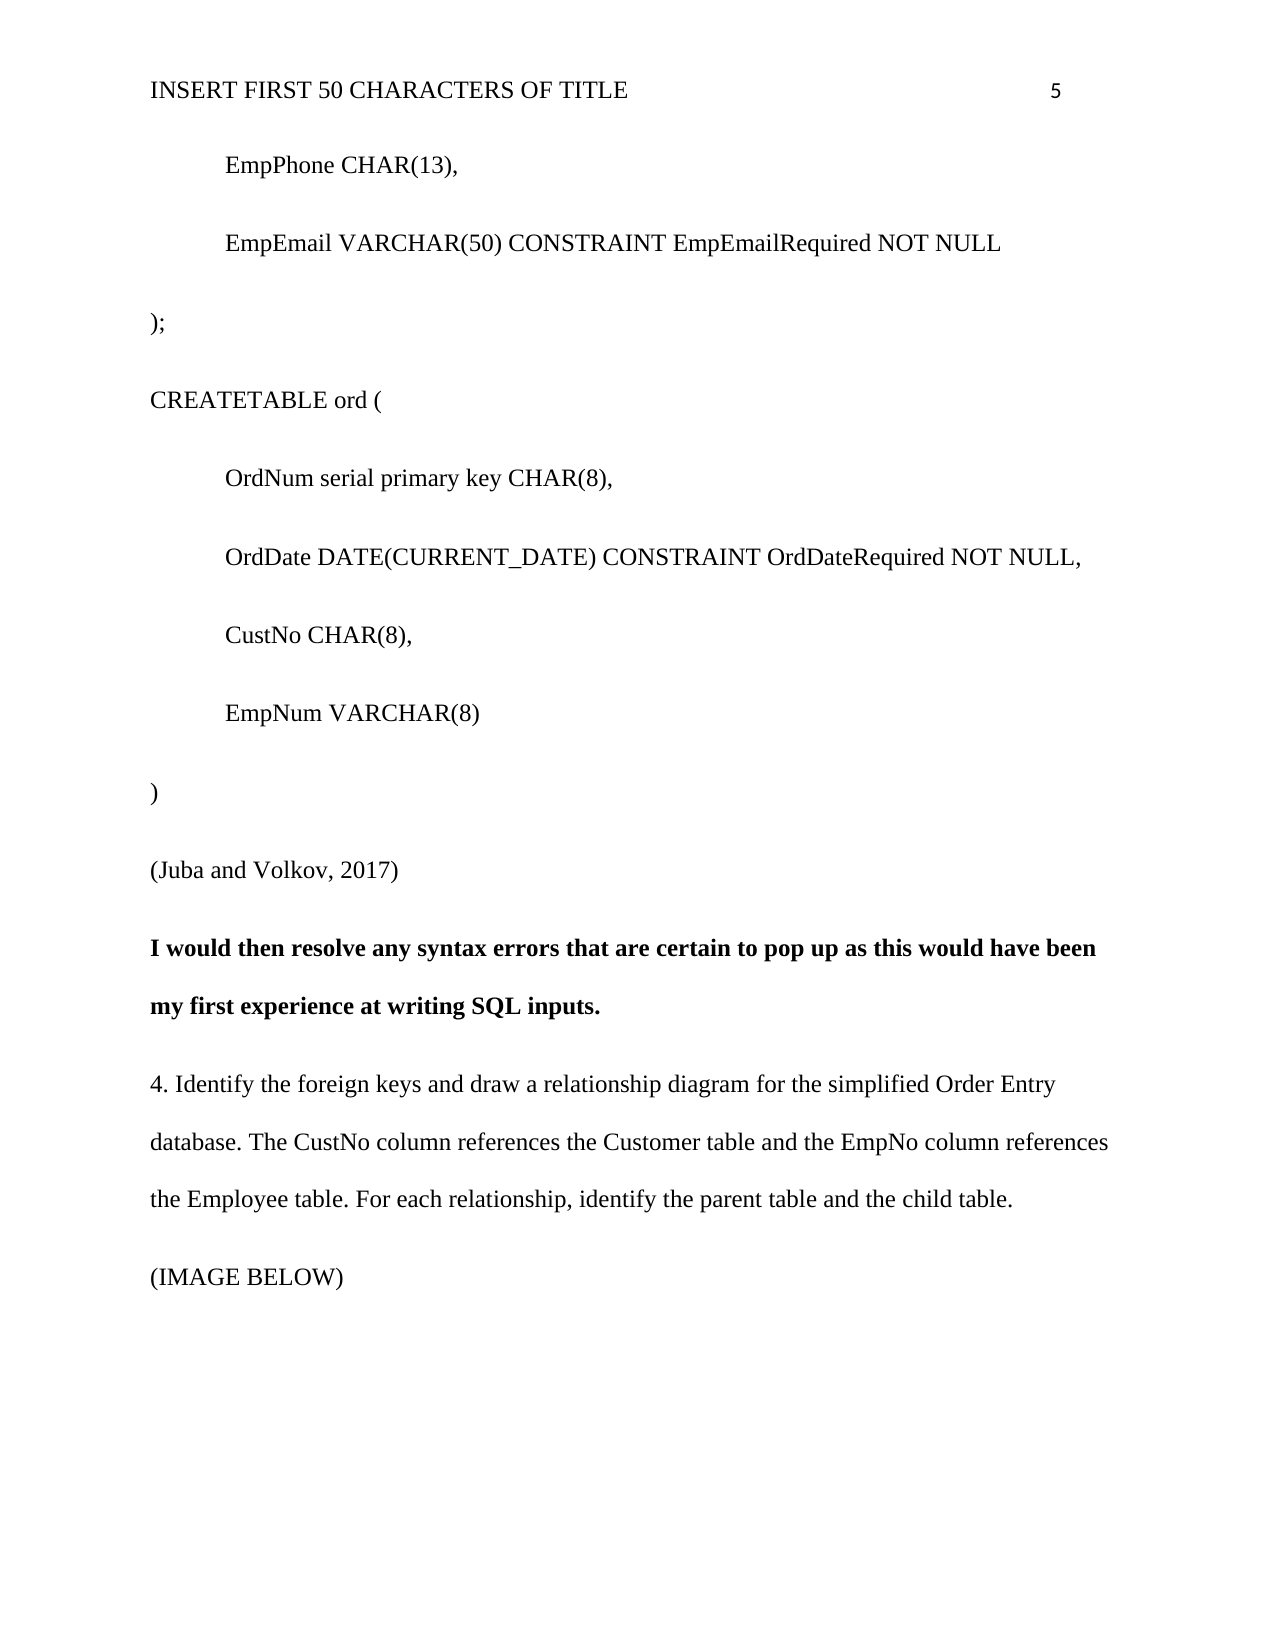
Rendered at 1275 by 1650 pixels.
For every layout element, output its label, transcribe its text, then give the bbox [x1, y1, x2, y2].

text ); [150, 307, 1125, 335]
text ) [150, 777, 1125, 805]
text 4. Identify the foreign keys and draw a relationship diagram for the simplified Order Entry database. The CustNo column references the Customer table and the EmpNo column references the Employee table. For each relationship, identify the parent table and the child table. [150, 1069, 1125, 1213]
text EmpPhone CHAR(13), [150, 150, 1125, 179]
text I would then resolve any syntax errors that are certain to pop up as this would have been my first experience at writing SQL inputs. [150, 933, 1125, 1019]
text (Juba and Volkov, 2017) [150, 855, 1125, 884]
text EmpEmail VARCHAR(50) CONSTRAINT EmpEmailRequired NOT NULL [150, 228, 1125, 257]
text CustNo CHAR(8), [150, 620, 1125, 649]
text EmpNum VARCHAR(8) [150, 698, 1125, 727]
text OrdNum serial primary key CHAR(8), [150, 463, 1125, 492]
text (IMAGE BELOW) [150, 1262, 1125, 1291]
text CREATETABLE ord ( [150, 385, 1125, 414]
text OrdDate DATE(CURRENT_DATE) CONSTRAINT OrdDateRequired NOT NULL, [150, 542, 1125, 570]
